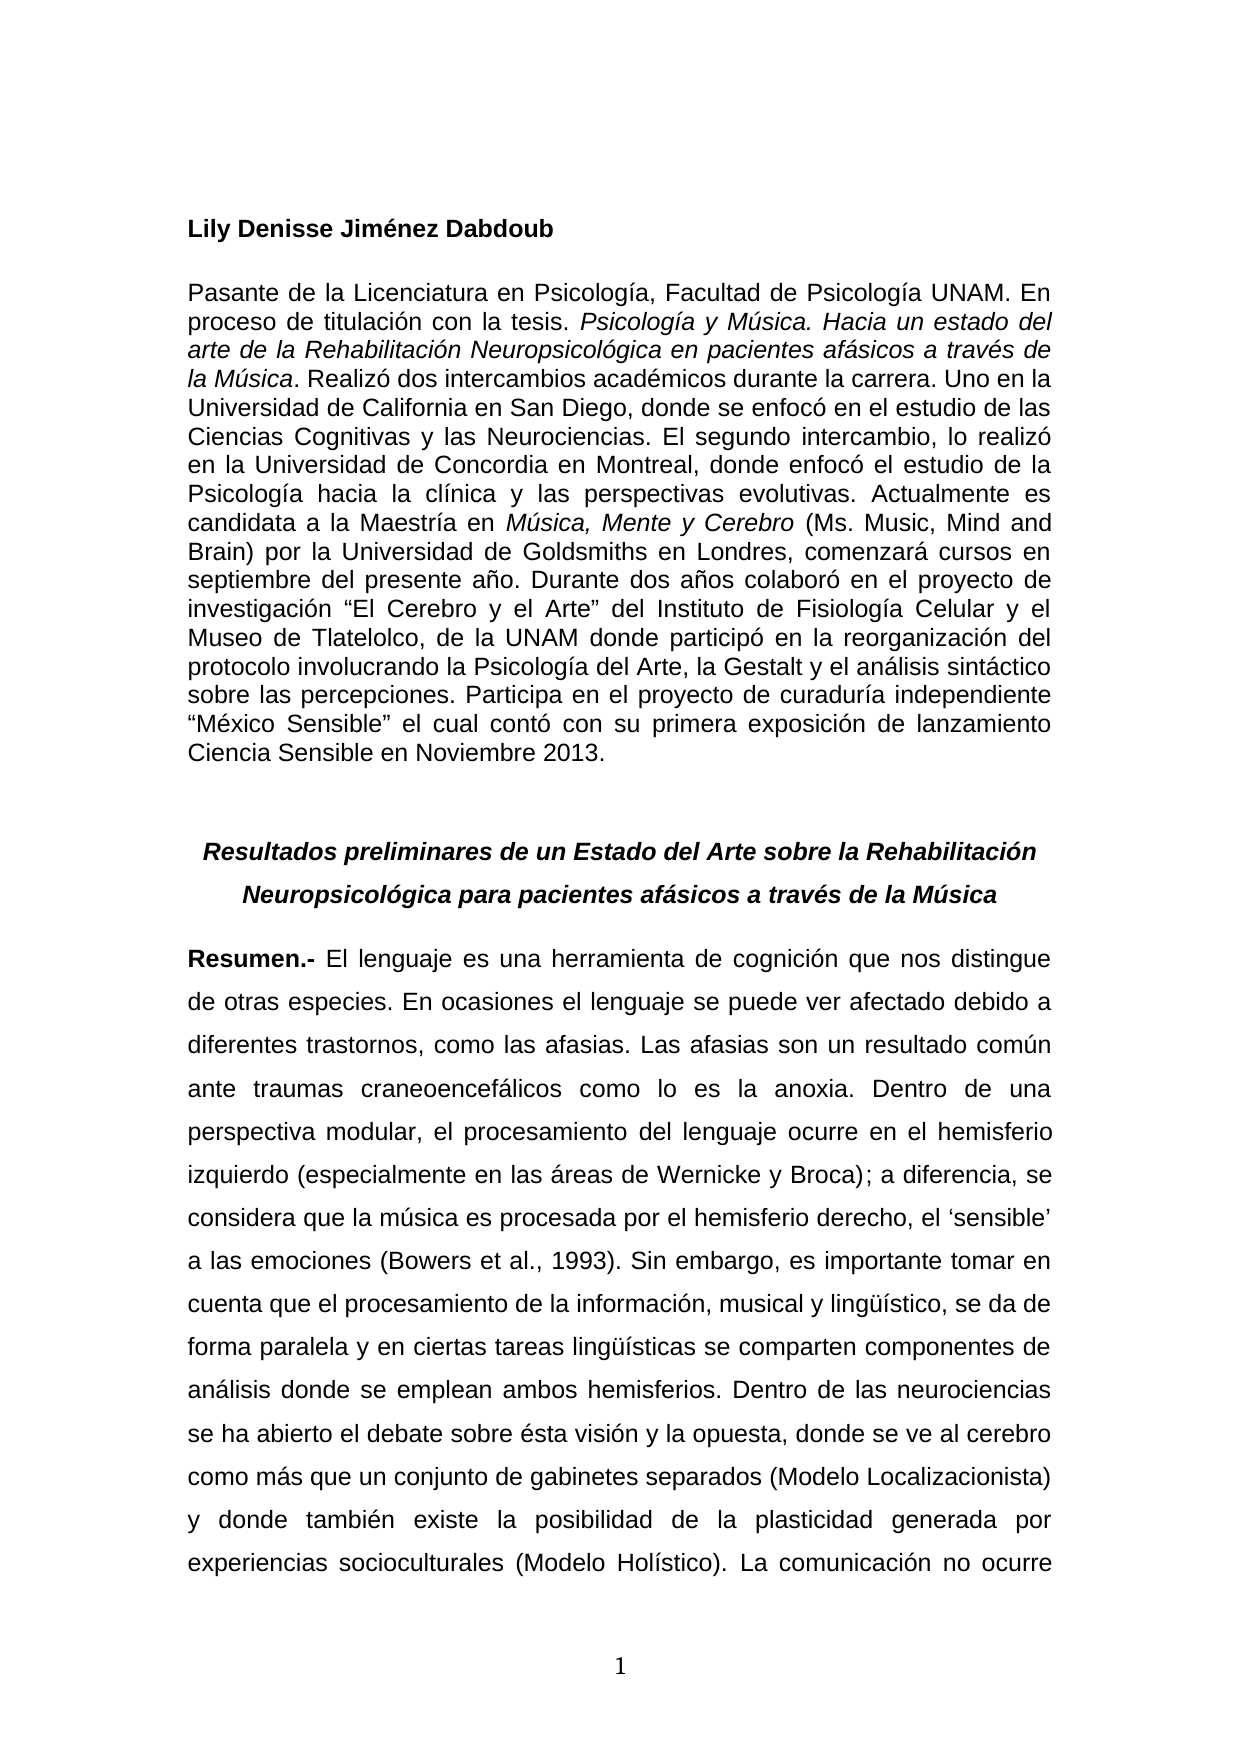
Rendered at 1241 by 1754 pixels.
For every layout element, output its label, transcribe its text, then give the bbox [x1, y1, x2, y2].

text Lily Denisse Jiménez Dabdoub [187, 214, 1053, 243]
text Resultados preliminares de un Estado del Arte sobre la Rehabilitación Neuropsicológica para pacientes afásicos a través de la Música [187, 837, 1053, 909]
text Pasante de la Licenciatura en Psicología, Facultad de Psicología UNAM. En proceso de titulación con la tesis. Psicología y Música. Hacia un estado del arte de la Rehabilitación Neuropsicológica en pacientes afásicos a través de la Música. Realizó dos intercambios académicos durante la carrera. Uno en la Universidad de California en San Diego, donde se enfocó en el estudio de las Ciencias Cognitivas y las Neurociencias. El segundo intercambio, lo realizó en la Universidad de Concordia en Montreal, donde enfocó el estudio de la Psicología hacia la clínica y las perspectivas evolutivas. Actualmente es candidata a la Maestría en Música, Mente y Cerebro (Ms. Music, Mind and Brain) por la Universidad de Goldsmiths en Londres, comenzará cursos en septiembre del presente año. Durante dos años colaboró en el proyecto de investigación “El Cerebro y el Arte” del Instituto de Fisiología Celular y el Museo de Tlatelolco, de la UNAM donde participó en la reorganización del protocolo involucrando la Psicología del Arte, la Gestalt y el análisis sintáctico sobre las percepciones. Participa en el proyecto de curaduría independiente “México Sensible” el cual contó con su primera exposición de lanzamiento Ciencia Sensible en Noviembre 2013. [187, 278, 1053, 767]
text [187, 944, 1053, 1577]
